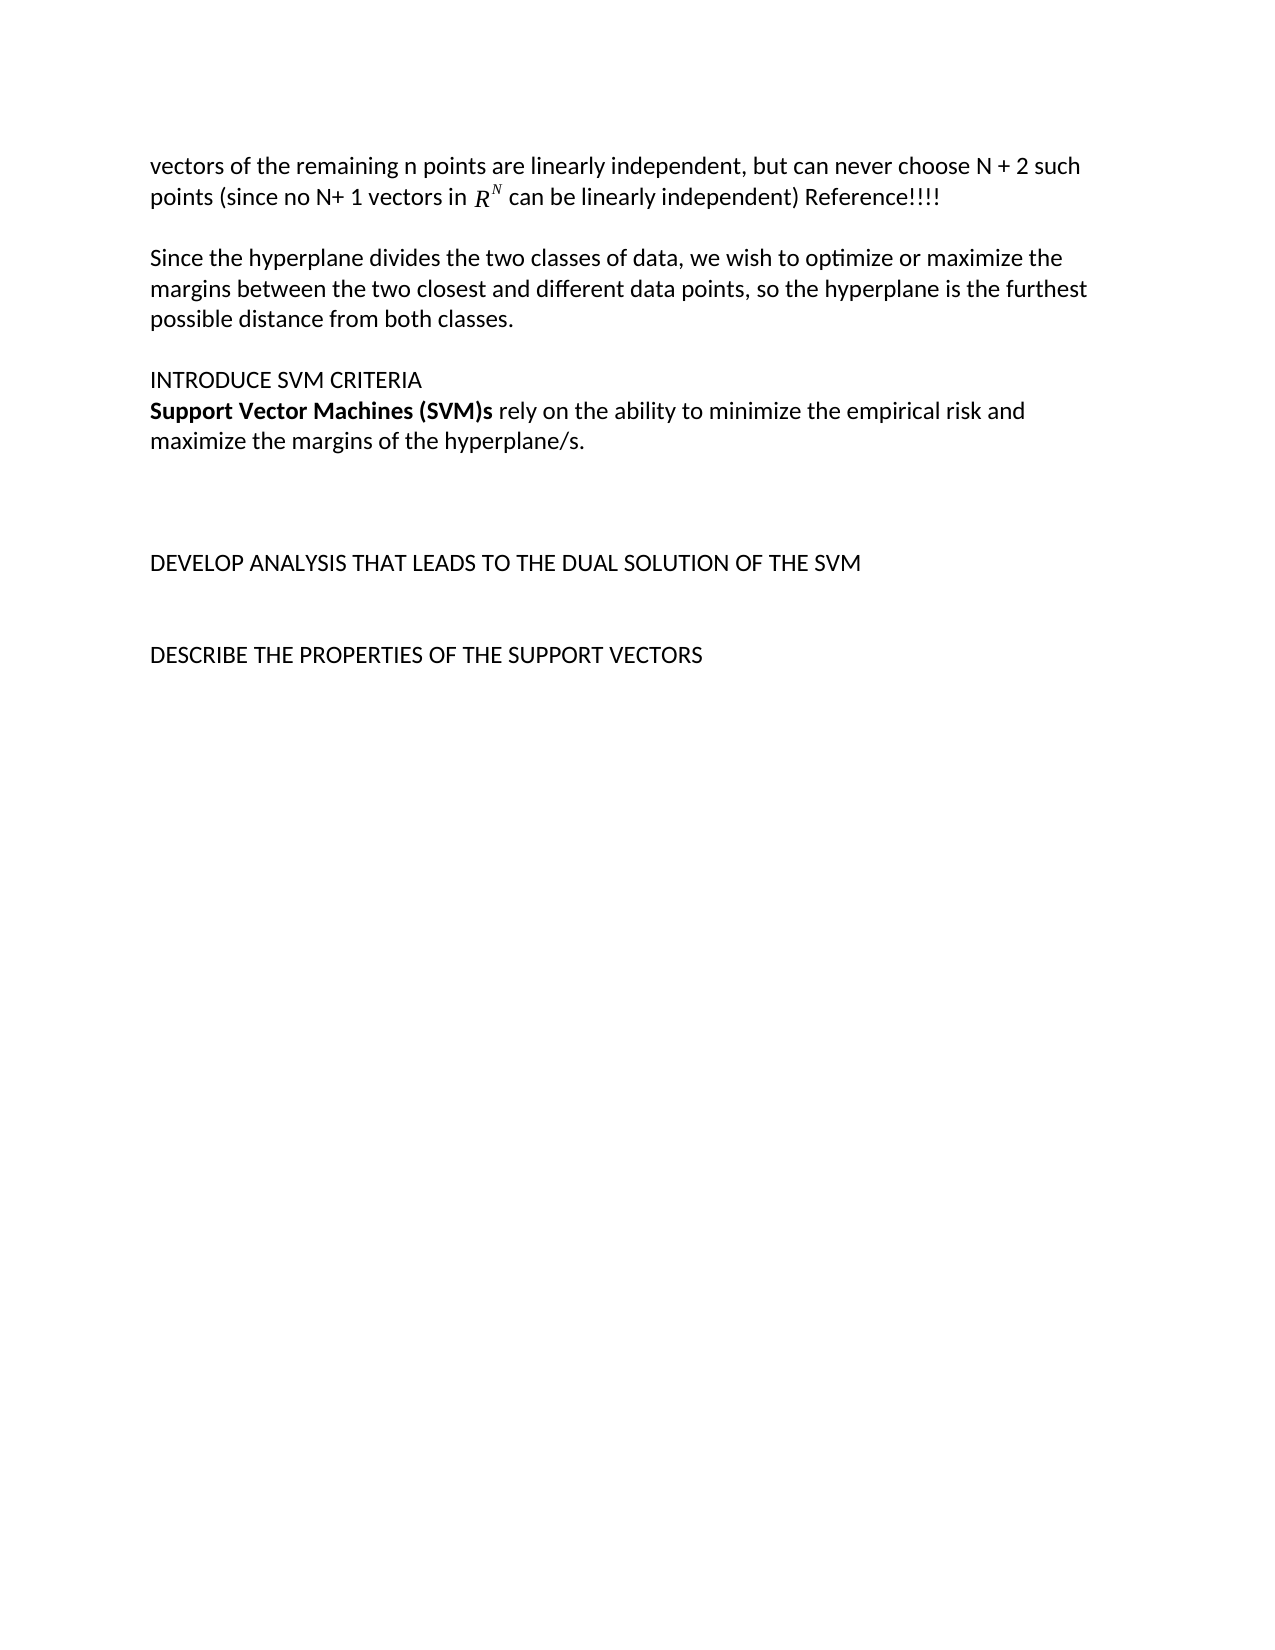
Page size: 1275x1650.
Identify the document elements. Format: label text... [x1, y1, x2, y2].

text Support Vector Machines (SVM)s rely on the ability to minimize the empirical risk and maximize the margins of the hyperplane/s. [150, 395, 1125, 456]
text DESCRIBE THE PROPERTIES OF THE SUPPORT VECTORS [150, 639, 1125, 669]
text Since the hyperplane divides the two classes of data, we wish to optimize or maximize the margins between the two closest and different data points, so the hyperplane is the furthest possible distance from both classes. [150, 242, 1125, 334]
text INTRODUCE SVM CRITERIA [150, 364, 1125, 395]
text DEVELOP ANALYSIS THAT LEADS TO THE DUAL SOLUTION OF THE SVM [150, 547, 1125, 578]
